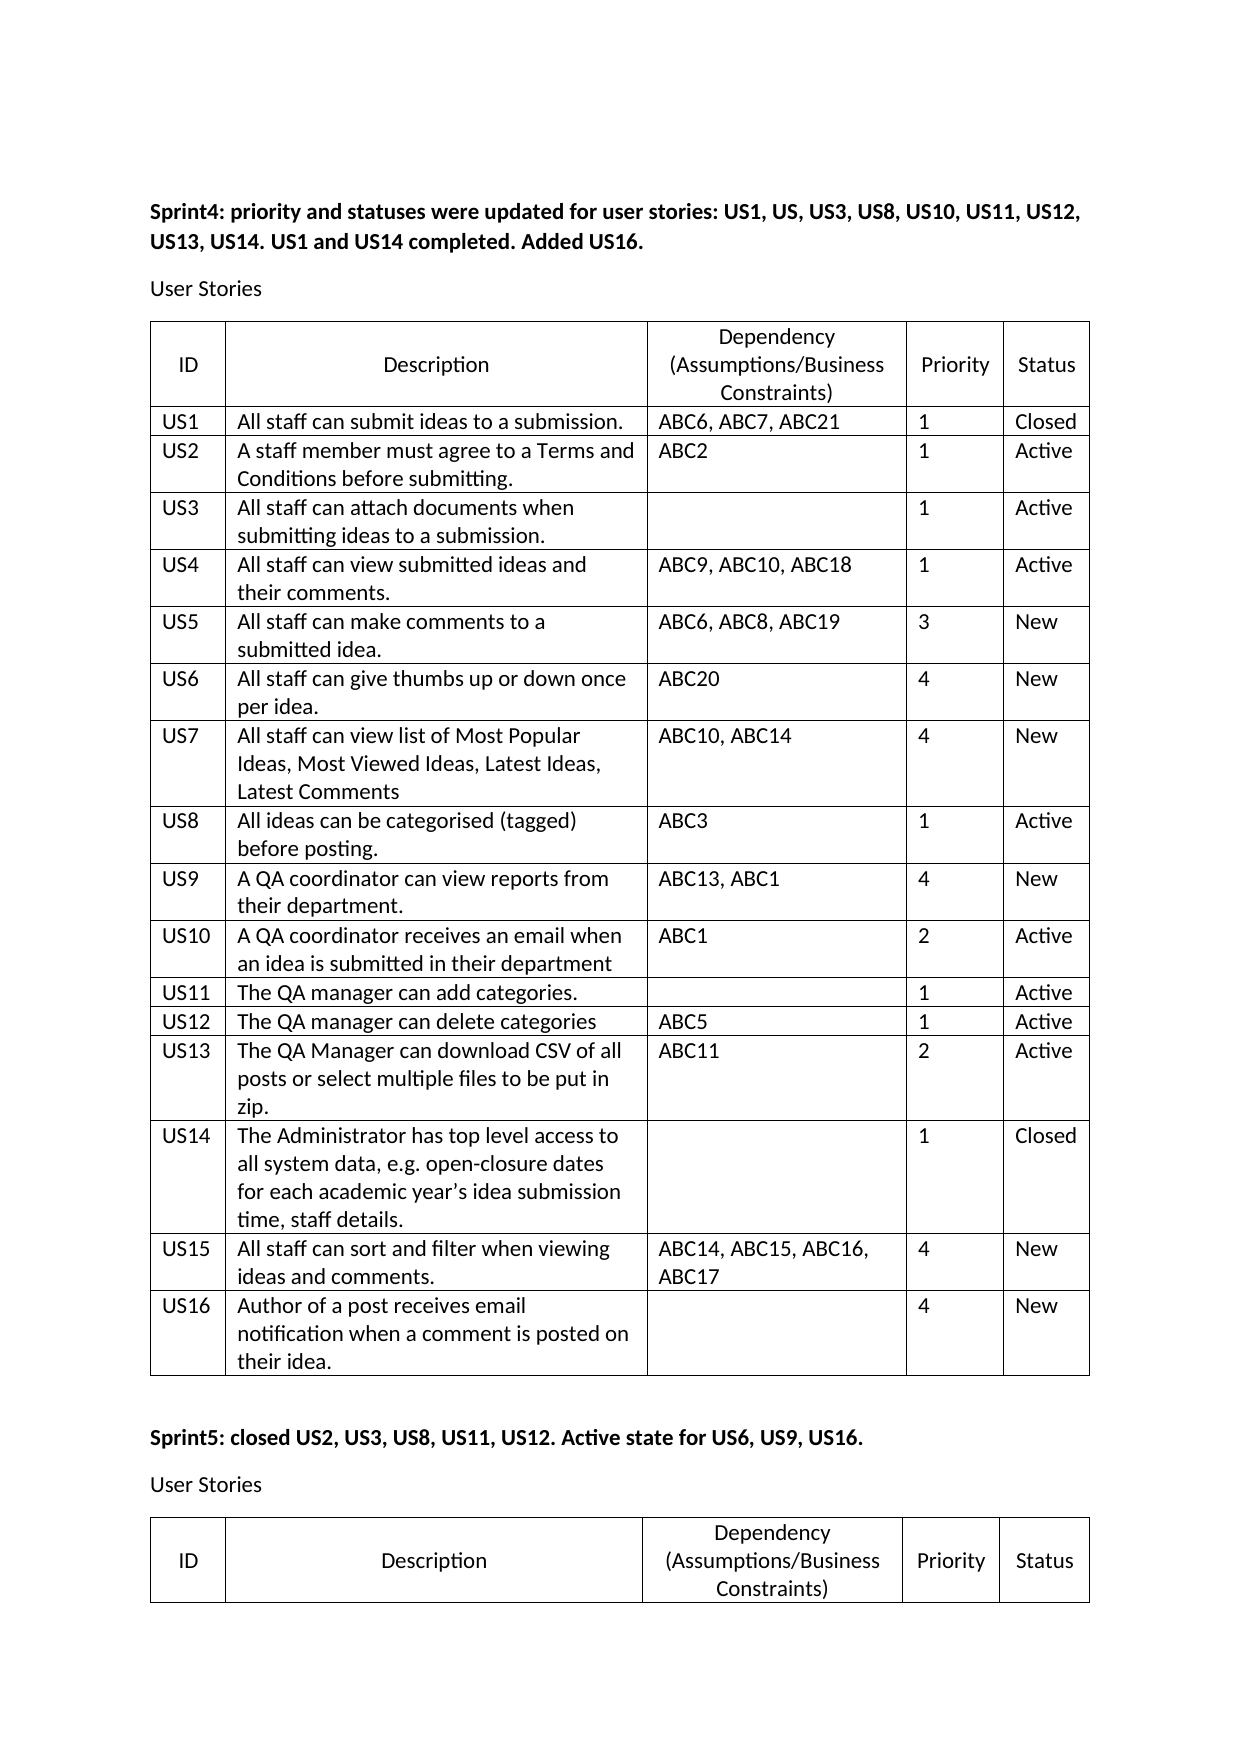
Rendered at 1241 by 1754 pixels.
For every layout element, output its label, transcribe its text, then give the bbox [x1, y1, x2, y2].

table_cell ABC6, ABC7, ABC21 [648, 407, 906, 435]
table_cell Active [1004, 807, 1089, 863]
table_cell 4 [907, 1234, 1003, 1290]
table_cell New [1004, 721, 1089, 806]
table_cell All staff can make comments to a submitted idea. [226, 607, 647, 663]
table_cell Author of a post receives email notification when a comment is posted on their idea. [226, 1291, 647, 1375]
table_cell All ideas can be categorised (tagged) before posting. [226, 807, 647, 863]
table_cell Active [1004, 1007, 1089, 1035]
text Sprint5: closed US2, US3, US8, US11, US12. Active state for US6, US9, US16. [150, 1423, 1090, 1451]
table_cell US9 [151, 864, 225, 920]
table_cell 1 [907, 436, 1003, 492]
table_cell 4 [907, 721, 1003, 806]
table_cell US16 [151, 1291, 225, 1375]
table_cell New [1004, 607, 1089, 663]
table_header Description [226, 322, 647, 406]
table_cell ABC5 [648, 1007, 906, 1035]
table_cell [648, 978, 906, 1006]
table_cell A QA coordinator receives an email when an idea is submitted in their department [226, 921, 647, 977]
table_cell 4 [907, 864, 1003, 920]
table_header ID [151, 322, 225, 406]
table_cell New [1004, 1234, 1089, 1290]
table_cell US14 [151, 1121, 225, 1233]
table_cell 1 [907, 1121, 1003, 1233]
table_cell [648, 493, 906, 549]
table_cell All staff can submit ideas to a submission. [226, 407, 647, 435]
table_cell US15 [151, 1234, 225, 1290]
table_cell 2 [907, 921, 1003, 977]
table_cell US7 [151, 721, 225, 806]
table_cell US10 [151, 921, 225, 977]
table_cell [648, 1291, 906, 1375]
table_cell ABC6, ABC8, ABC19 [648, 607, 906, 663]
table_cell New [1004, 864, 1089, 920]
table_header Description [226, 1518, 642, 1602]
table_cell Closed [1004, 1121, 1089, 1233]
table_header Dependency (Assumptions/Business Constraints) [643, 1518, 902, 1602]
table_cell US2 [151, 436, 225, 492]
table_cell 1 [907, 1007, 1003, 1035]
text Sprint4: priority and statuses were updated for user stories: US1, US, US3, US8, US10, US11, US12, US13, US14. US1 and US14 completed. Added US16. [150, 197, 1090, 255]
table_cell US4 [151, 550, 225, 606]
table_cell ABC3 [648, 807, 906, 863]
table_cell 2 [907, 1036, 1003, 1120]
table_header Status [1004, 322, 1089, 406]
table_cell ABC20 [648, 664, 906, 720]
table_cell All staff can view submitted ideas and their comments. [226, 550, 647, 606]
table_header Priority [907, 322, 1003, 406]
table_cell New [1004, 664, 1089, 720]
table_cell The QA Manager can download CSV of all posts or select multiple files to be put in zip. [226, 1036, 647, 1120]
table_cell Active [1004, 978, 1089, 1006]
text User Stories [150, 274, 1090, 302]
table_cell US12 [151, 1007, 225, 1035]
table_cell 1 [907, 550, 1003, 606]
table_cell ABC10, ABC14 [648, 721, 906, 806]
table_cell US8 [151, 807, 225, 863]
table_cell The QA manager can delete categories [226, 1007, 647, 1035]
table_cell ABC14, ABC15, ABC16, ABC17 [648, 1234, 906, 1290]
table_cell 1 [907, 978, 1003, 1006]
table_cell ABC9, ABC10, ABC18 [648, 550, 906, 606]
table_header Priority [903, 1518, 999, 1602]
table_cell All staff can give thumbs up or down once per idea. [226, 664, 647, 720]
table_cell ABC2 [648, 436, 906, 492]
table_cell 1 [907, 807, 1003, 863]
text User Stories [150, 1470, 1090, 1498]
table_cell All staff can attach documents when submitting ideas to a submission. [226, 493, 647, 549]
table_cell Active [1004, 921, 1089, 977]
table_cell US11 [151, 978, 225, 1006]
table_cell Active [1004, 436, 1089, 492]
table_cell 1 [907, 493, 1003, 549]
table_cell US1 [151, 407, 225, 435]
table_cell 4 [907, 1291, 1003, 1375]
table_cell 3 [907, 607, 1003, 663]
table_cell All staff can sort and filter when viewing ideas and comments. [226, 1234, 647, 1290]
table_cell US6 [151, 664, 225, 720]
table_header Dependency (Assumptions/Business Constraints) [648, 322, 906, 406]
table_cell Active [1004, 493, 1089, 549]
table_header Status [1000, 1518, 1089, 1602]
table_cell 4 [907, 664, 1003, 720]
table_header ID [151, 1518, 225, 1602]
table_cell Active [1004, 550, 1089, 606]
table_cell A staff member must agree to a Terms and Conditions before submitting. [226, 436, 647, 492]
table_cell Active [1004, 1036, 1089, 1120]
table_cell New [1004, 1291, 1089, 1375]
table_cell US5 [151, 607, 225, 663]
table_cell ABC13, ABC1 [648, 864, 906, 920]
table_cell All staff can view list of Most Popular Ideas, Most Viewed Ideas, Latest Ideas, Latest Comments [226, 721, 647, 806]
table_cell ABC11 [648, 1036, 906, 1120]
table_cell Closed [1004, 407, 1089, 435]
table_cell ABC1 [648, 921, 906, 977]
table_cell 1 [907, 407, 1003, 435]
table_cell US13 [151, 1036, 225, 1120]
table_cell The QA manager can add categories. [226, 978, 647, 1006]
table_cell The Administrator has top level access to all system data, e.g. open-closure dates for each academic year’s idea submission time, staff details. [226, 1121, 647, 1233]
table_cell [648, 1121, 906, 1233]
table_cell US3 [151, 493, 225, 549]
table_cell A QA coordinator can view reports from their department. [226, 864, 647, 920]
